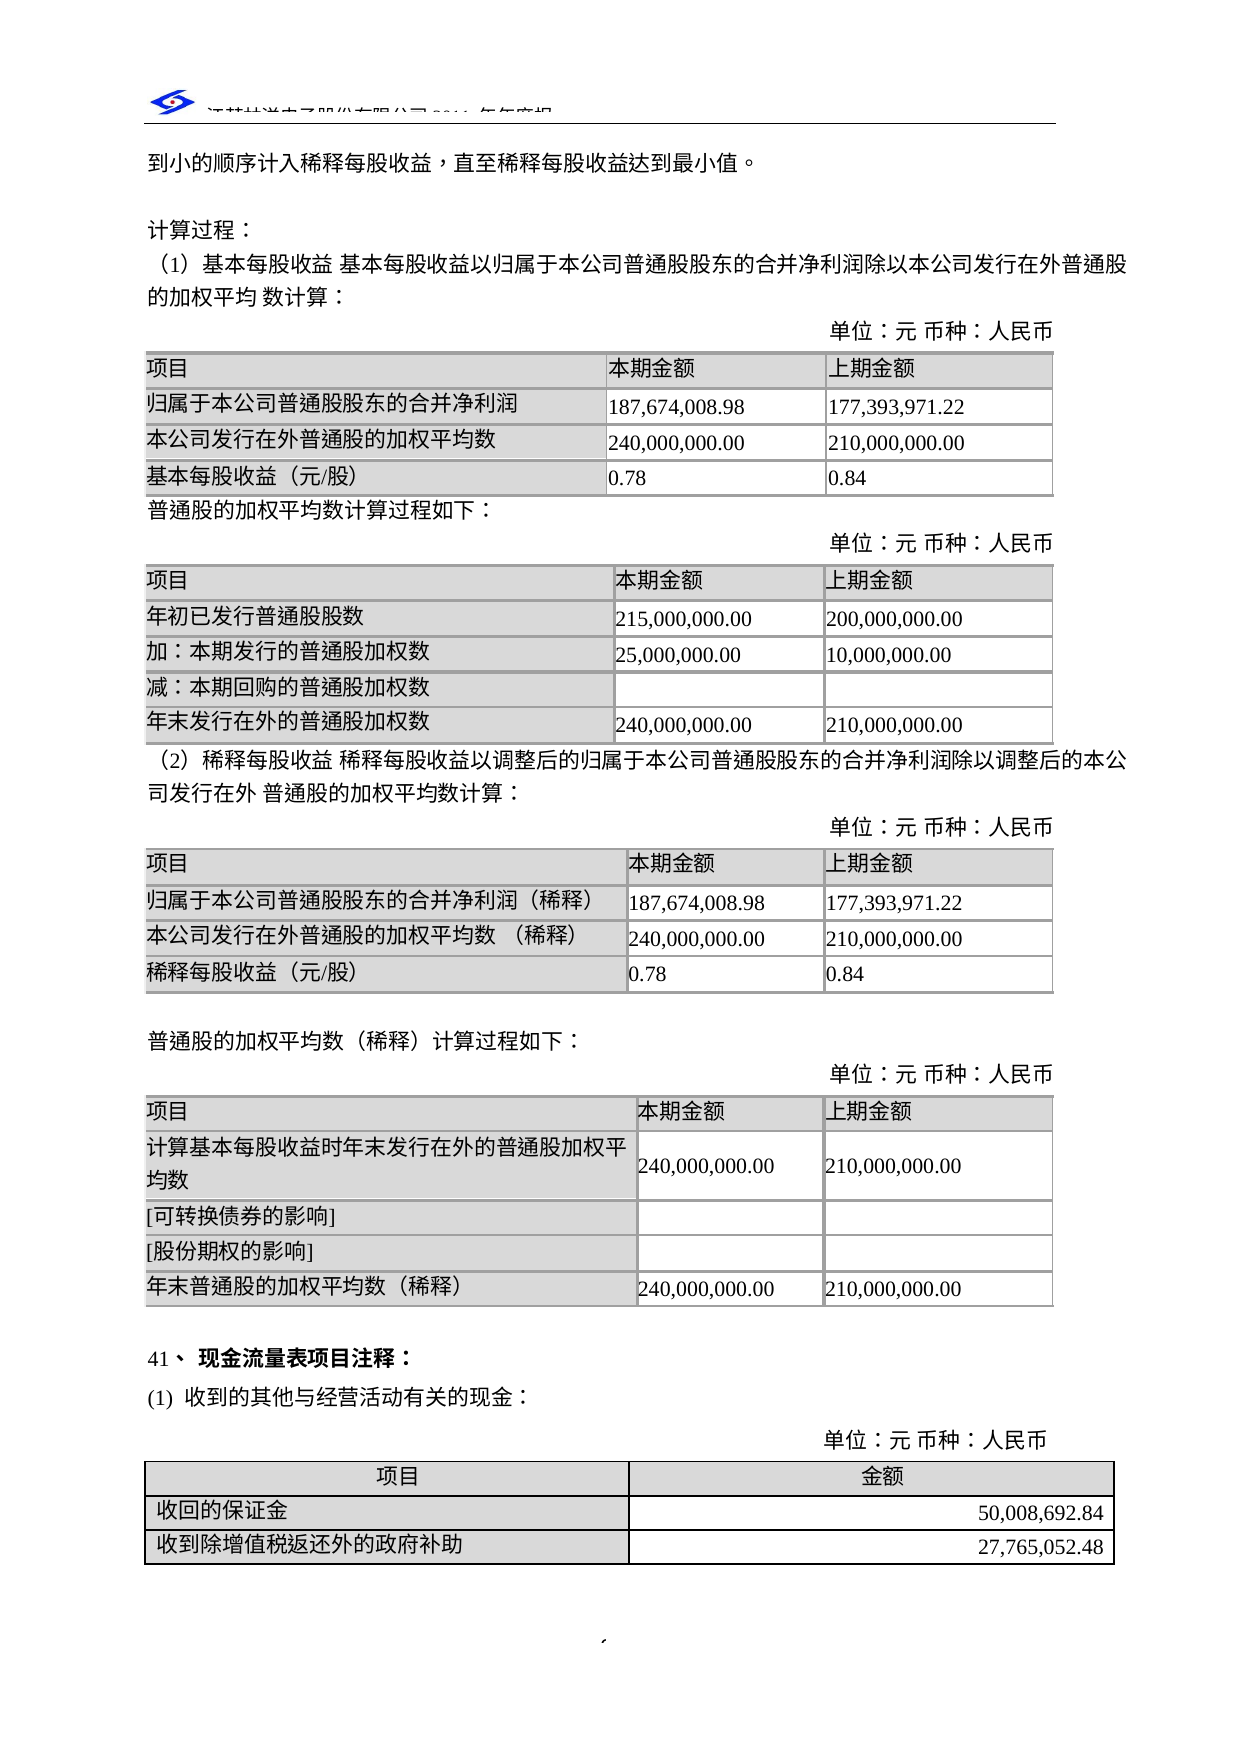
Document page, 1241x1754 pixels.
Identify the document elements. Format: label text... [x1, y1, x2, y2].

text 到小的顺序计入稀释每股收益，直至稀释每股收益达到最小值。 [147, 148, 1023, 177]
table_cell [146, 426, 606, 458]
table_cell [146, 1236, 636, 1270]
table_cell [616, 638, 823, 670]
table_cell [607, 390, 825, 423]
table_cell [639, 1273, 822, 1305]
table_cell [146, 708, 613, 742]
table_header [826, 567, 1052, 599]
subtitle 41、 现金流量表项目注释： [147, 1343, 536, 1373]
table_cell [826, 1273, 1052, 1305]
text （1）基本每股收益 基本每股收益以归属于本公司普通股股东的合并净利润除以本公司发行在外普通股的加权平均 数计算： [147, 249, 1128, 311]
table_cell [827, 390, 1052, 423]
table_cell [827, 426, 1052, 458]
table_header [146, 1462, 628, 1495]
text 单位：元 币种：人民币 [131, 528, 1054, 558]
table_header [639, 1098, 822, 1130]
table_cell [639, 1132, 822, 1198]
text (1) 收到的其他与经营活动有关的现金： [147, 1382, 536, 1412]
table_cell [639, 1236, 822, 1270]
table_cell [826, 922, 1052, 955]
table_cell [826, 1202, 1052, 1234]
text 计算过程： [147, 215, 1023, 245]
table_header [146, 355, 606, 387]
text 单位：元 币种：人民币 [823, 1425, 1128, 1455]
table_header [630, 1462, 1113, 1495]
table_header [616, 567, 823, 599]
text 普通股的加权平均数计算过程如下： [147, 497, 1023, 524]
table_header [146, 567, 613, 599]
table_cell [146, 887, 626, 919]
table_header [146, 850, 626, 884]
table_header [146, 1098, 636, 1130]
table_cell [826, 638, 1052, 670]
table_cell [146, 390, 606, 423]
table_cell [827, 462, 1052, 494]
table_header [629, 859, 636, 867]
text 单位：元 币种：人民币 [131, 812, 1054, 842]
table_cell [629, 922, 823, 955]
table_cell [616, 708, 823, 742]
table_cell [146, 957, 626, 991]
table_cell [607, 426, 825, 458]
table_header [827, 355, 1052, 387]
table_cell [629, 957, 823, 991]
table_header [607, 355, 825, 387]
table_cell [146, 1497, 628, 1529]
text 单位：元 币种：人民币 [131, 1059, 1054, 1089]
text （2）稀释每股收益 稀释每股收益以调整后的归属于本公司普通股股东的合并净利润除以调整后的本公司发行在外 普通股的加权平均数计算： [147, 745, 1128, 807]
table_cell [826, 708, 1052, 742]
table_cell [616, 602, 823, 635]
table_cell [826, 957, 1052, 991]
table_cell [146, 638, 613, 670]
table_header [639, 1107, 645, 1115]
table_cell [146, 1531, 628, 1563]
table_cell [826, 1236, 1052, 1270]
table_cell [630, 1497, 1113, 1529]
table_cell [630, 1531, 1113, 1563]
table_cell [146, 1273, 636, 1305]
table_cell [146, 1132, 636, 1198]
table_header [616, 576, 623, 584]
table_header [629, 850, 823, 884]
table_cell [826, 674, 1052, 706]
text 普通股的加权平均数（稀释）计算过程如下： [147, 1026, 1023, 1056]
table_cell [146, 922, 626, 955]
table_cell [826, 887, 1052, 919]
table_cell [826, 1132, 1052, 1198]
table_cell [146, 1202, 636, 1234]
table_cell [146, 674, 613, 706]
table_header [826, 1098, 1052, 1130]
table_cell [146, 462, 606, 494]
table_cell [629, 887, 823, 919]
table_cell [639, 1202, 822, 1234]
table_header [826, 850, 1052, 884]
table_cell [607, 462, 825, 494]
picture [147, 88, 198, 116]
text 单位：元 币种：人民币 [131, 316, 1054, 346]
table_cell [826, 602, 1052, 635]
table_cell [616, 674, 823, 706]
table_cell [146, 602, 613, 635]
